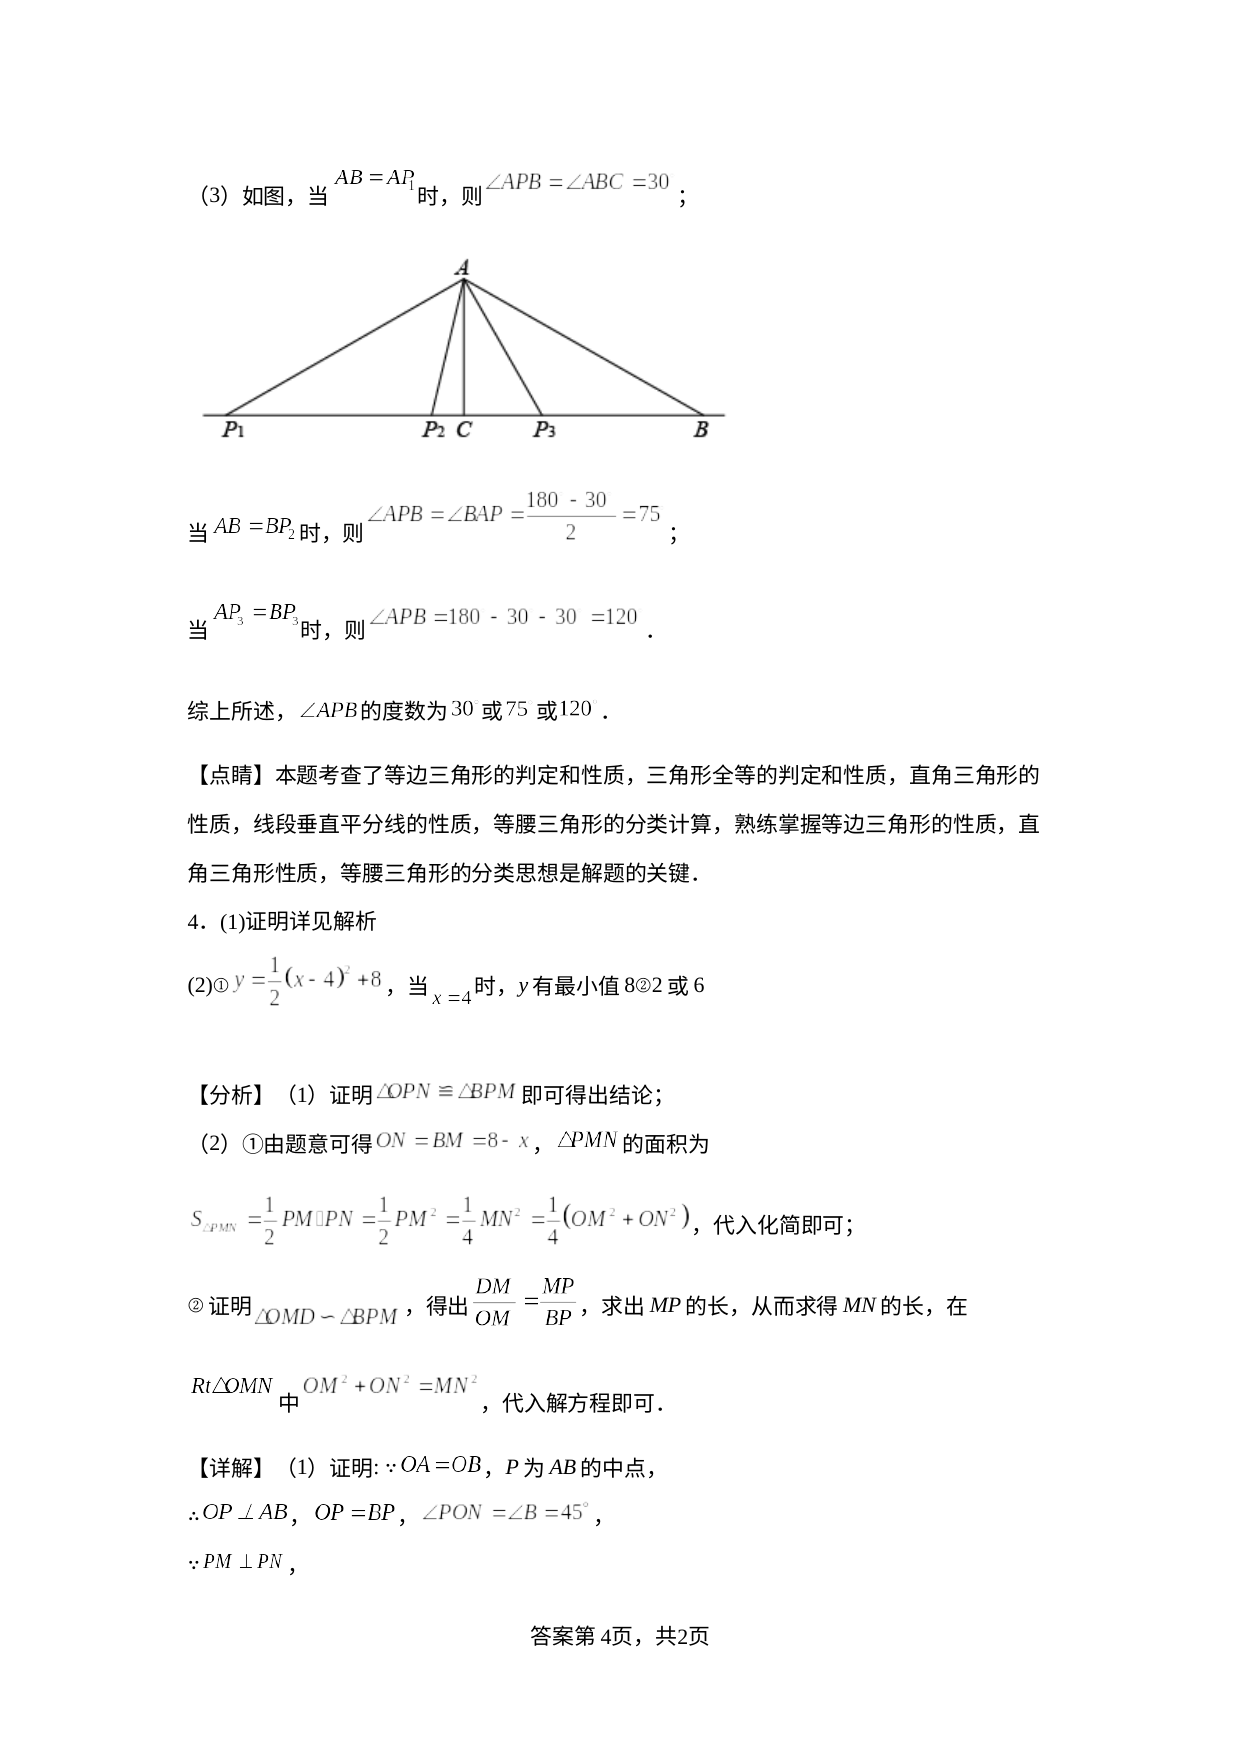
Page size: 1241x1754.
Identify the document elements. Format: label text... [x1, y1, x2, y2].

text 【分析】（1）证明即可得出结论； [187, 1078, 1053, 1111]
text （2）①由题意可得，的面积为，代入化简即可； [187, 1126, 1053, 1256]
text 综上所述，的度数为或或． [187, 677, 1053, 742]
text （3）如图，当时，则； [187, 162, 1053, 227]
text ∵， [187, 1547, 1053, 1580]
text 【详解】（1）证明: ∵，P为AB的中点， [187, 1451, 1053, 1483]
text 【点睛】本题考查了等边三角形的判定和性质，三角形全等的判定和性质，直角三角形的性质，线段垂直平分线的性质，等腰三角形的分类计算，熟练掌握等边三角形的性质，直角三角形性质，等腰三角形的分类思想是解题的关键． [187, 758, 1053, 888]
text ②证明，得出，求出MP的长，从而求得MN的长，在中，代入解方程即可． [187, 1272, 1053, 1435]
text 当时，则； [187, 483, 1053, 580]
text (2)①，当时，y有最小值8②2或6 [187, 952, 1053, 1017]
text 当时，则． [187, 596, 1053, 661]
picture [187, 242, 742, 453]
text 4．(1)证明详见解析 [187, 904, 1053, 936]
text ∴，，， [187, 1499, 1053, 1531]
